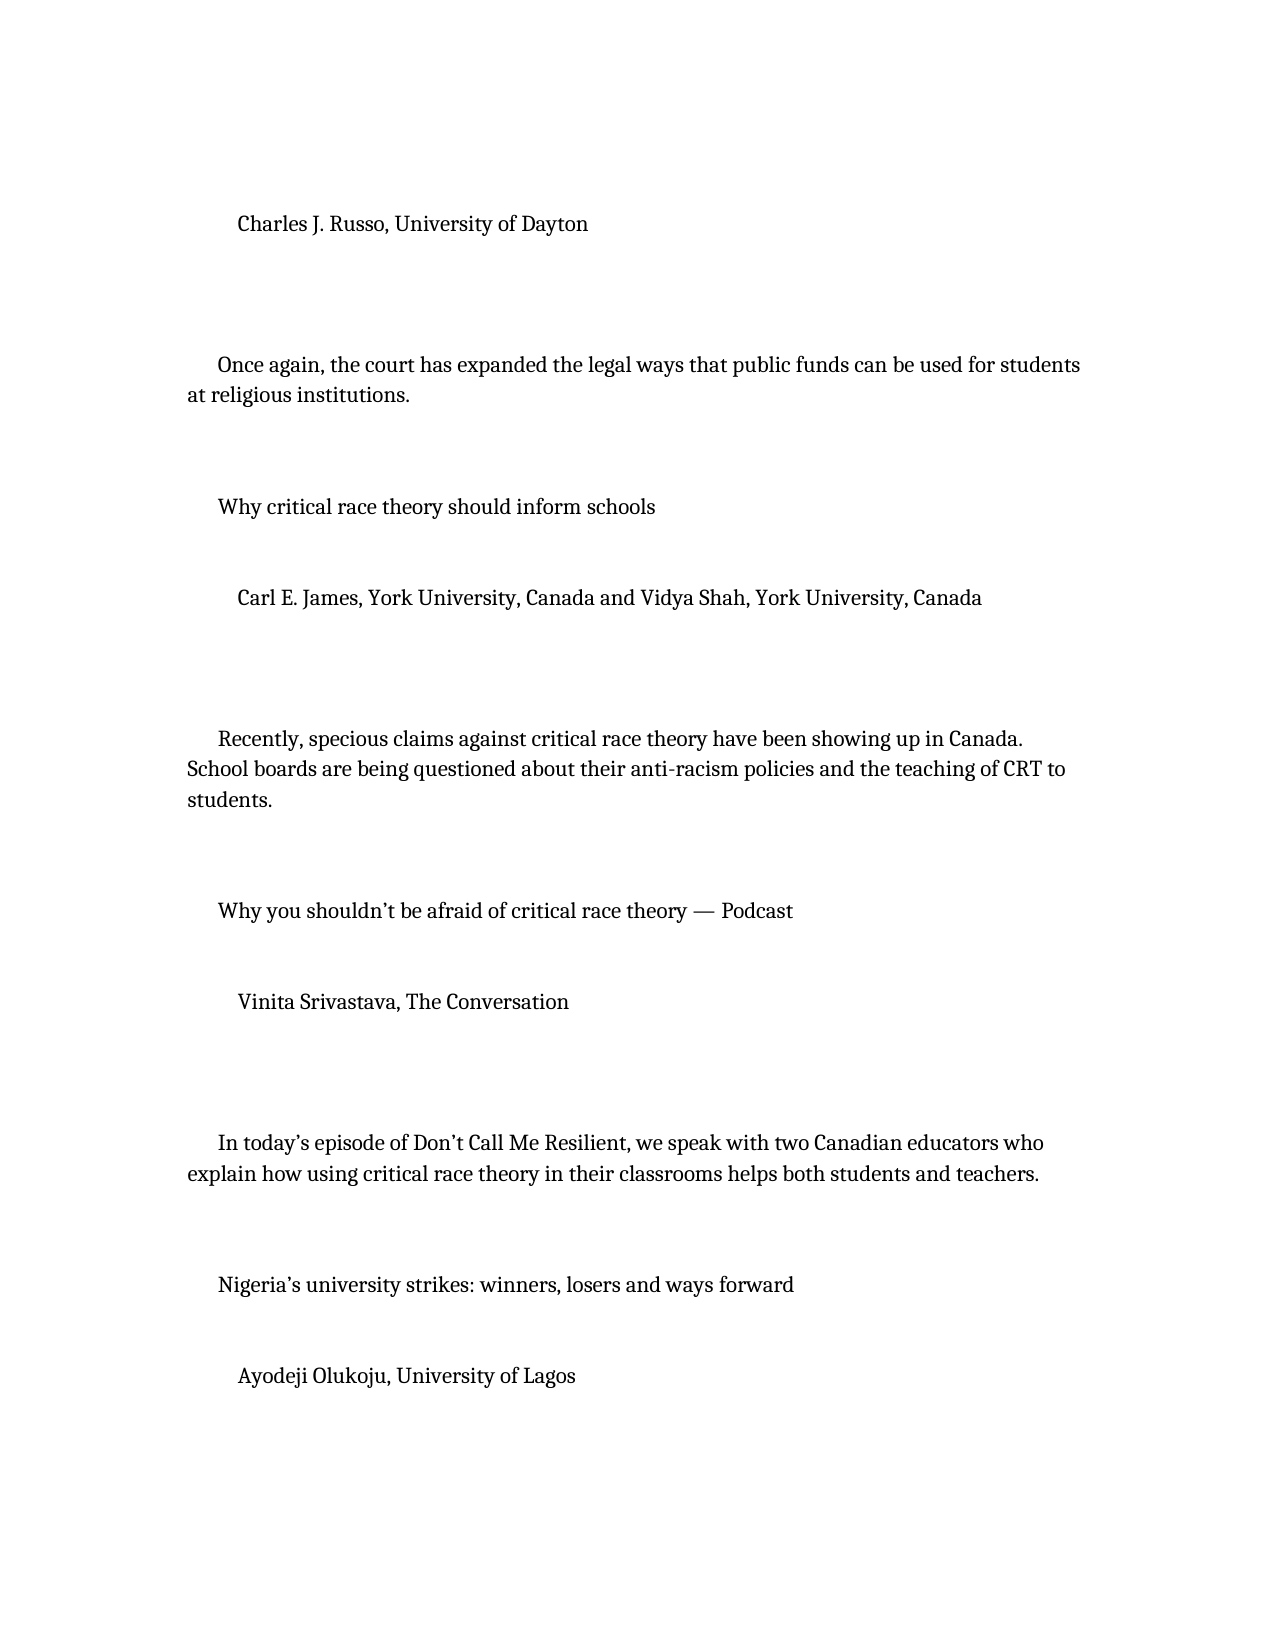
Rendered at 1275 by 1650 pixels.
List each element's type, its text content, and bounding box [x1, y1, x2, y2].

text Once again, the court has expanded the legal ways that public funds can be used for students at religious institutions. [187, 322, 1087, 439]
text Why critical race theory should inform schools Carl E. James, York University, Canada and Vidya Shah, York University, Canada [187, 463, 1087, 671]
text Why you shouldn’t be afraid of critical race theory — Podcast Vinita Srivastava, The Conversation [187, 868, 1087, 1075]
text Nigeria’s university strikes: winners, losers and ways forward Ayodeji Olukoju, University of Lagos [187, 1242, 1087, 1449]
text Recently, specious claims against critical race theory have been showing up in Canada. School boards are being questioned about their anti-racism policies and the teaching of CRT to students. [187, 696, 1087, 843]
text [187, 150, 1087, 297]
text In today’s episode of Don’t Call Me Resilient, we speak with two Canadian educators who explain how using critical race theory in their classrooms helps both students and teachers. [187, 1100, 1087, 1217]
